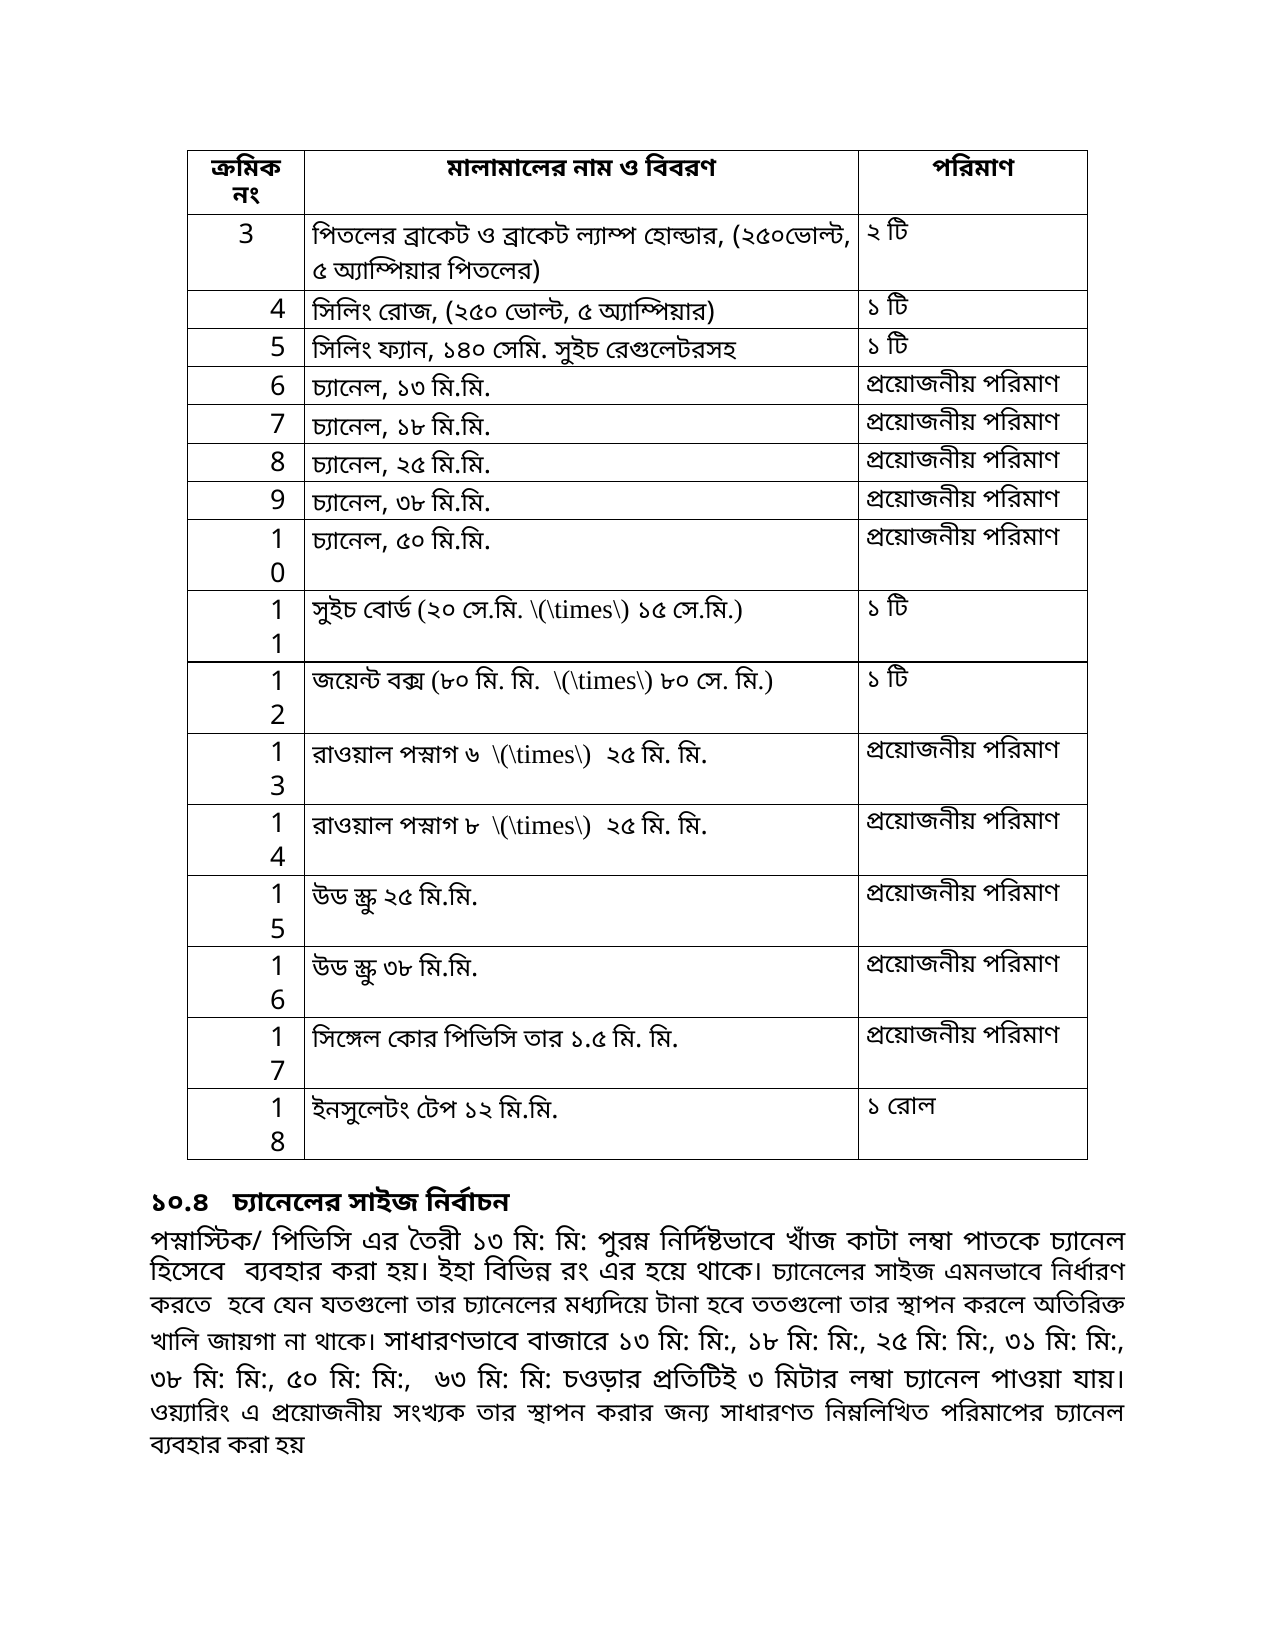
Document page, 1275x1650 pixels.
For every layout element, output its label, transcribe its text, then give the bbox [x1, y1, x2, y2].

text ১০.৪ চ্যানেলের সাইজ নির্বাচন [150, 1179, 1125, 1219]
table_cell 14 [188, 805, 304, 875]
table_cell সিলিং রোজ, (২৫০ ভোল্ট, ৫ অ্যাম্পিয়ার) [305, 291, 858, 328]
table_cell 9 [188, 482, 304, 519]
table_cell চ্যানেল, ৩৮ মি.মি. [305, 482, 858, 519]
table_cell 3 [188, 215, 304, 290]
table_cell 16 [188, 947, 304, 1017]
table_cell ১ টি [859, 663, 1087, 732]
table_cell 15 [188, 876, 304, 946]
table_cell জয়েন্ট বক্স (৮০ মি. মি. \(\times\) ৮০ সে. মি.) [305, 663, 858, 732]
table_cell 17 [188, 1018, 304, 1088]
table_cell 12 [188, 663, 304, 732]
table_cell প্রয়োজনীয় পরিমাণ [859, 734, 1087, 804]
table_header ক্রমিক নং [188, 151, 304, 214]
table_cell 6 [188, 367, 304, 404]
table_cell 18 [188, 1089, 304, 1159]
table_cell ইনসুলেটং টেপ ১২ মি.মি. [305, 1089, 858, 1159]
table_cell 13 [188, 734, 304, 804]
table_cell 8 [188, 444, 304, 481]
table_cell ১ টি [859, 591, 1087, 661]
table_cell চ্যানেল, ৫০ মি.মি. [305, 520, 858, 590]
table_header মালামালের নাম ও বিবরণ [305, 151, 858, 214]
table_cell প্রয়োজনীয় পরিমাণ [859, 805, 1087, 875]
table_cell প্রয়োজনীয় পরিমাণ [859, 444, 1087, 481]
table_cell প্রয়োজনীয় পরিমাণ [859, 947, 1087, 1017]
table_cell চ্যানেল, ১৮ মি.মি. [305, 405, 858, 443]
table_cell চ্যানেল, ১৩ মি.মি. [305, 367, 858, 404]
table_cell ১ টি [859, 291, 1087, 328]
table_cell প্রয়োজনীয় পরিমাণ [859, 405, 1087, 443]
table_cell 11 [188, 591, 304, 661]
table_cell 7 [188, 405, 304, 443]
table_cell সুইচ বোর্ড (২০ সে.মি. \(\times\) ১৫ সে.মি.) [305, 591, 858, 661]
table_cell ১ রোল [859, 1089, 1087, 1159]
table_cell রাওয়াল পস্নাগ ৬ \(\times\) ২৫ মি. মি. [305, 734, 858, 804]
table_cell প্রয়োজনীয় পরিমাণ [859, 520, 1087, 590]
table_cell প্রয়োজনীয় পরিমাণ [859, 482, 1087, 519]
table_header পরিমাণ [859, 151, 1087, 214]
table_cell সিঙ্গেল কোর পিভিসি তার ১.৫ মি. মি. [305, 1018, 858, 1088]
table_cell সিলিং ফ্যান, ১৪০ সেমি. সুইচ রেগুলেটরসহ [305, 329, 858, 366]
table_cell 4 [188, 291, 304, 328]
table_cell চ্যানেল, ২৫ মি.মি. [305, 444, 858, 481]
table_cell পিতলের ব্রাকেট ও ব্রাকেট ল্যাম্প হোল্ডার, (২৫০ভোল্ট, ৫ অ্যাম্পিয়ার পিতলের) [305, 215, 858, 290]
table_cell উড স্ক্রু ৩৮ মি.মি. [305, 947, 858, 1017]
table_cell প্রয়োজনীয় পরিমাণ [859, 367, 1087, 404]
text পস্নাস্টিক/ পিভিসি এর তৈরী ১৩ মি: মি: পুরম্ন নির্দিষ্টভাবে খাঁজ কাটা লম্বা পাতকে চ্যানেল হিসেবে ব্যবহার করা হয়। ইহা বিভিন্ন রং এর হয়ে থাকে। চ্যানেলের সাইজ এমনভাবে নির্ধারণ করতে হবে যেন যতগুলো তার চ্যানেলের মধ্যদিয়ে টানা হবে ততগুলো তার স্থাপন করলে অতিরিক্ত খালি জায়গা না থাকে। সাধারণভাবে বাজারে ১৩ মি: মি:, ১৮ মি: মি:, ২৫ মি: মি:, ৩১ মি: মি:, ৩৮ মি: মি:, ৫০ মি: মি:, ৬৩ মি: মি: চওড়ার প্রতিটিই ৩ মিটার লম্বা চ্যানেল পাওয়া যায়। ওয়্যারিং এ প্রয়োজনীয় সংখ্যক তার স্থাপন করার জন্য সাধারণত নিম্নলিখিত পরিমাপের চ্যানেল ব্যবহার করা হয় [150, 1219, 1125, 1463]
table_cell 5 [188, 329, 304, 366]
table_cell রাওয়াল পস্নাগ ৮ \(\times\) ২৫ মি. মি. [305, 805, 858, 875]
table_cell ২ টি [859, 215, 1087, 290]
table_cell ১ টি [859, 329, 1087, 366]
table_cell 10 [188, 520, 304, 590]
table_cell প্রয়োজনীয় পরিমাণ [859, 1018, 1087, 1088]
table_cell প্রয়োজনীয় পরিমাণ [859, 876, 1087, 946]
table_cell উড স্ক্রু ২৫ মি.মি. [305, 876, 858, 946]
